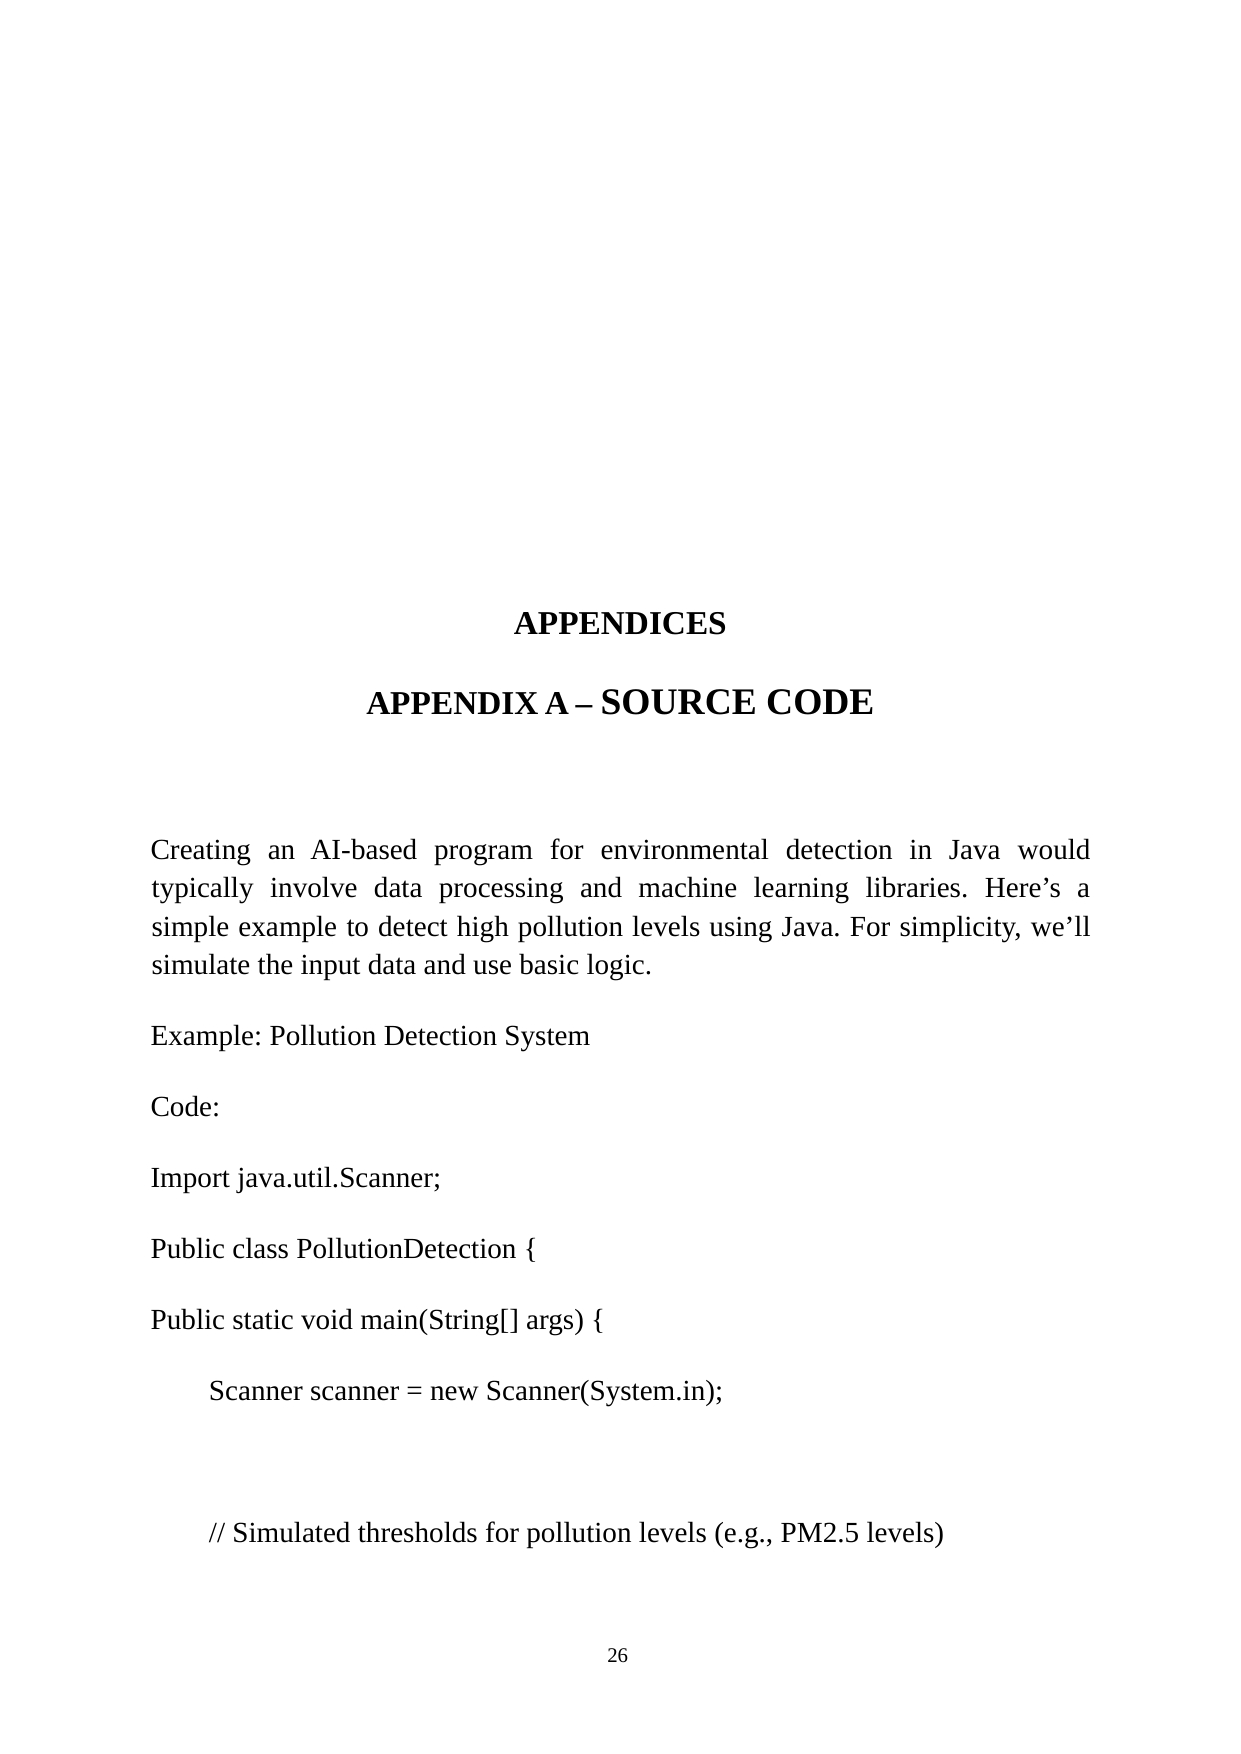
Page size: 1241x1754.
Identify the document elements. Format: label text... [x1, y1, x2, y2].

text Code: [150, 1089, 1091, 1123]
text APPENDICES [224, 604, 1016, 642]
subtitle APPENDIX A – SOURCE CODE [224, 680, 1016, 723]
text Scanner scanner = new Scanner(System.in); [150, 1373, 1091, 1407]
text Import java.util.Scanner; [150, 1160, 1091, 1194]
text // Simulated thresholds for pollution levels (e.g., PM2.5 levels) [150, 1515, 1091, 1548]
text Creating an AI-based program for environmental detection in Java would typically involve data processing and machine learning libraries. Here’s a simple example to detect high pollution levels using Java. For simplicity, we’ll simulate the input data and use basic logic. [150, 832, 1091, 981]
text Example: Pollution Detection System [150, 1018, 1091, 1052]
text Public static void main(String[] args) { [150, 1302, 1091, 1336]
text Public class PollutionDetection { [150, 1231, 1091, 1265]
